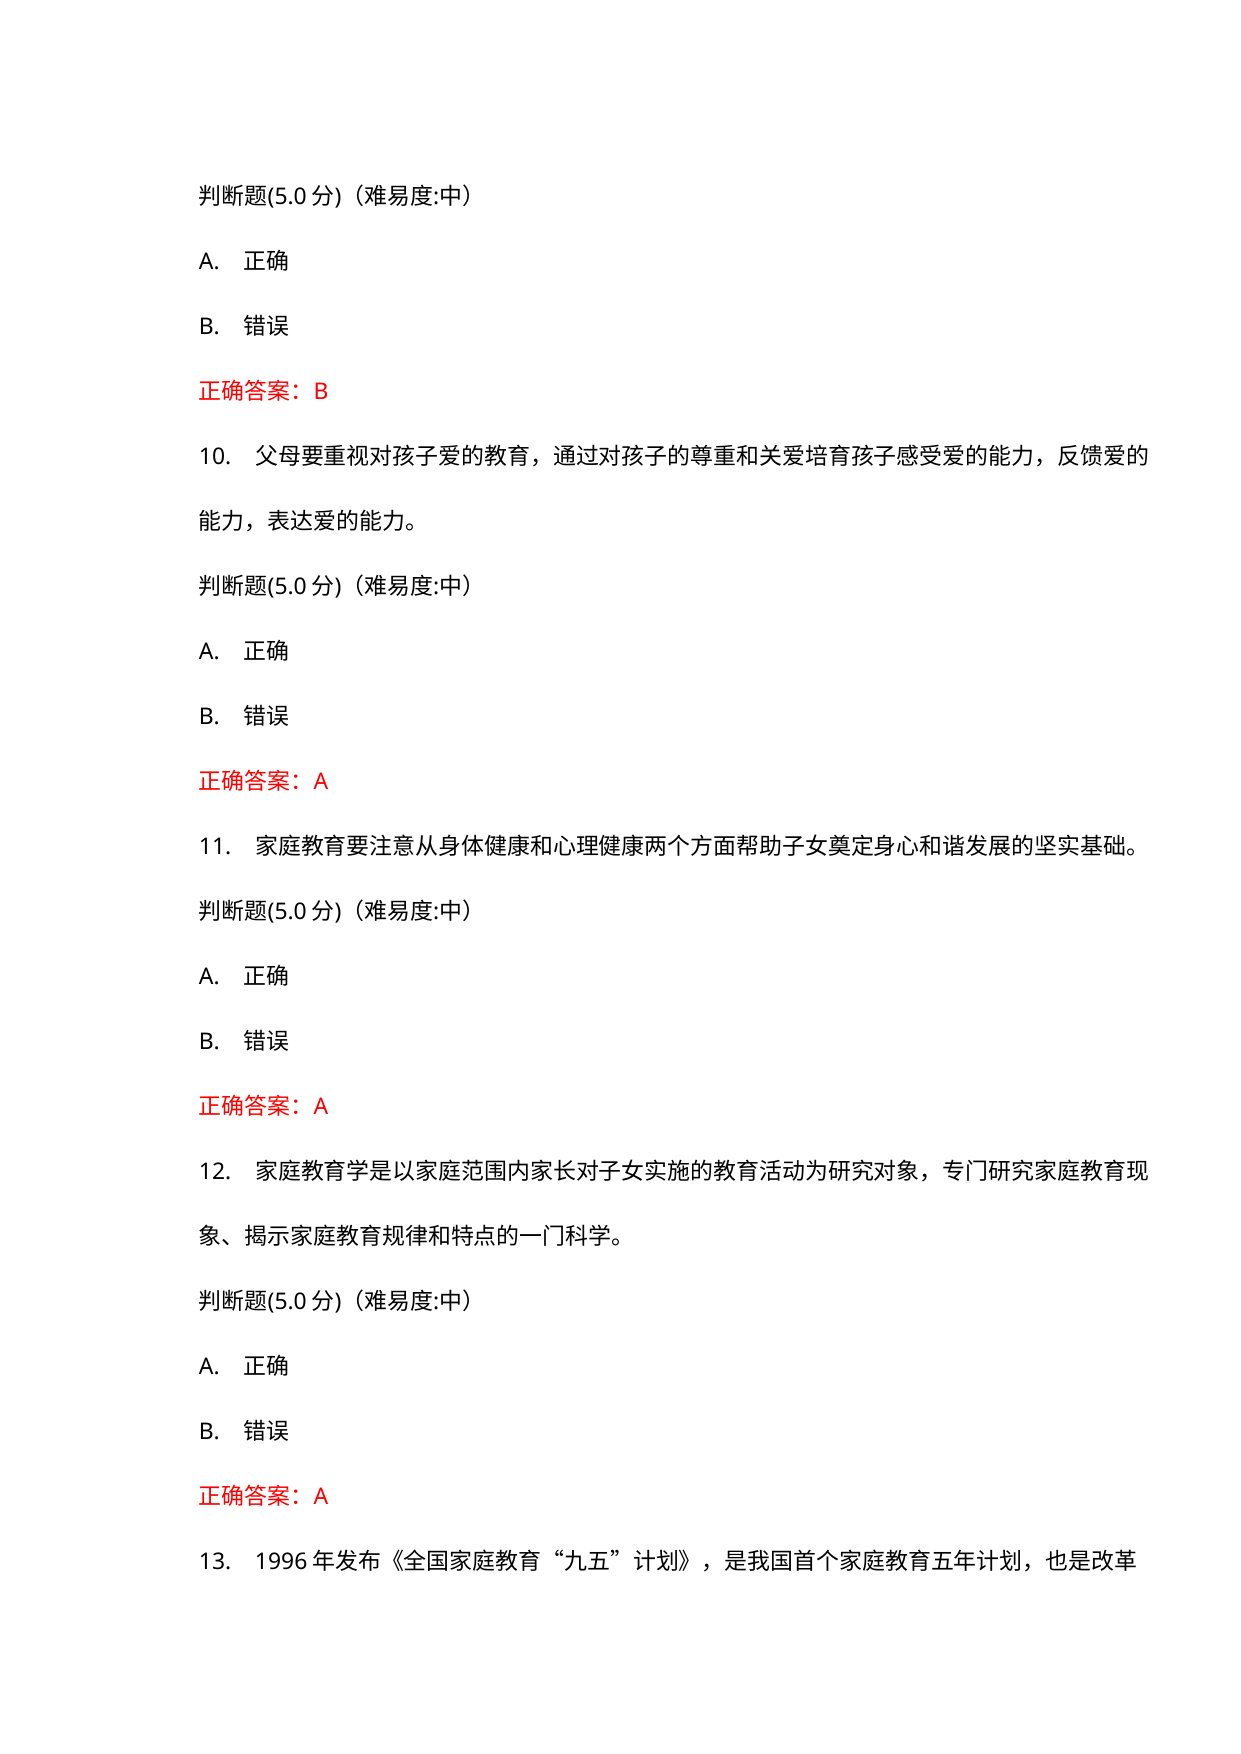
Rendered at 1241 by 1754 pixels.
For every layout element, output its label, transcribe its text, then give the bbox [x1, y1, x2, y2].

table_cell 12. 家庭教育学是以家庭范围内家长对子女实施的教育活动为研究对象，专门研究家庭教育现象、揭示家庭教育规律和特点的一门科学。 [188, 1137, 1160, 1267]
table_cell 判断题(5.0分)（难易度:中） [188, 1267, 1160, 1332]
table_cell B. 错误 [188, 1007, 1160, 1072]
table_cell 判断题(5.0分)（难易度:中） [188, 877, 1160, 942]
table_cell 正确答案：A [188, 1072, 1160, 1137]
table_cell 11. 家庭教育要注意从身体健康和心理健康两个方面帮助子女奠定身心和谐发展的坚实基础。 [188, 812, 1160, 877]
table_cell A. 正确 [188, 617, 1160, 682]
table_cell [188, 1527, 1160, 1592]
table_cell B. 错误 [188, 1397, 1160, 1462]
table_cell A. 正确 [188, 227, 1160, 292]
table_cell 正确答案：B [188, 357, 1160, 422]
table_cell 正确答案：A [188, 747, 1160, 812]
table_cell 判断题(5.0分)（难易度:中） [188, 162, 1160, 227]
table_cell 判断题(5.0分)（难易度:中） [188, 552, 1160, 617]
table_cell A. 正确 [188, 942, 1160, 1007]
table_cell A. 正确 [188, 1332, 1160, 1397]
table_cell 10. 父母要重视对孩子爱的教育，通过对孩子的尊重和关爱培育孩子感受爱的能力，反馈爱的能力，表达爱的能力。 [188, 422, 1160, 552]
table_cell 正确答案：A [188, 1462, 1160, 1527]
table_cell B. 错误 [188, 292, 1160, 357]
table_cell B. 错误 [188, 682, 1160, 747]
